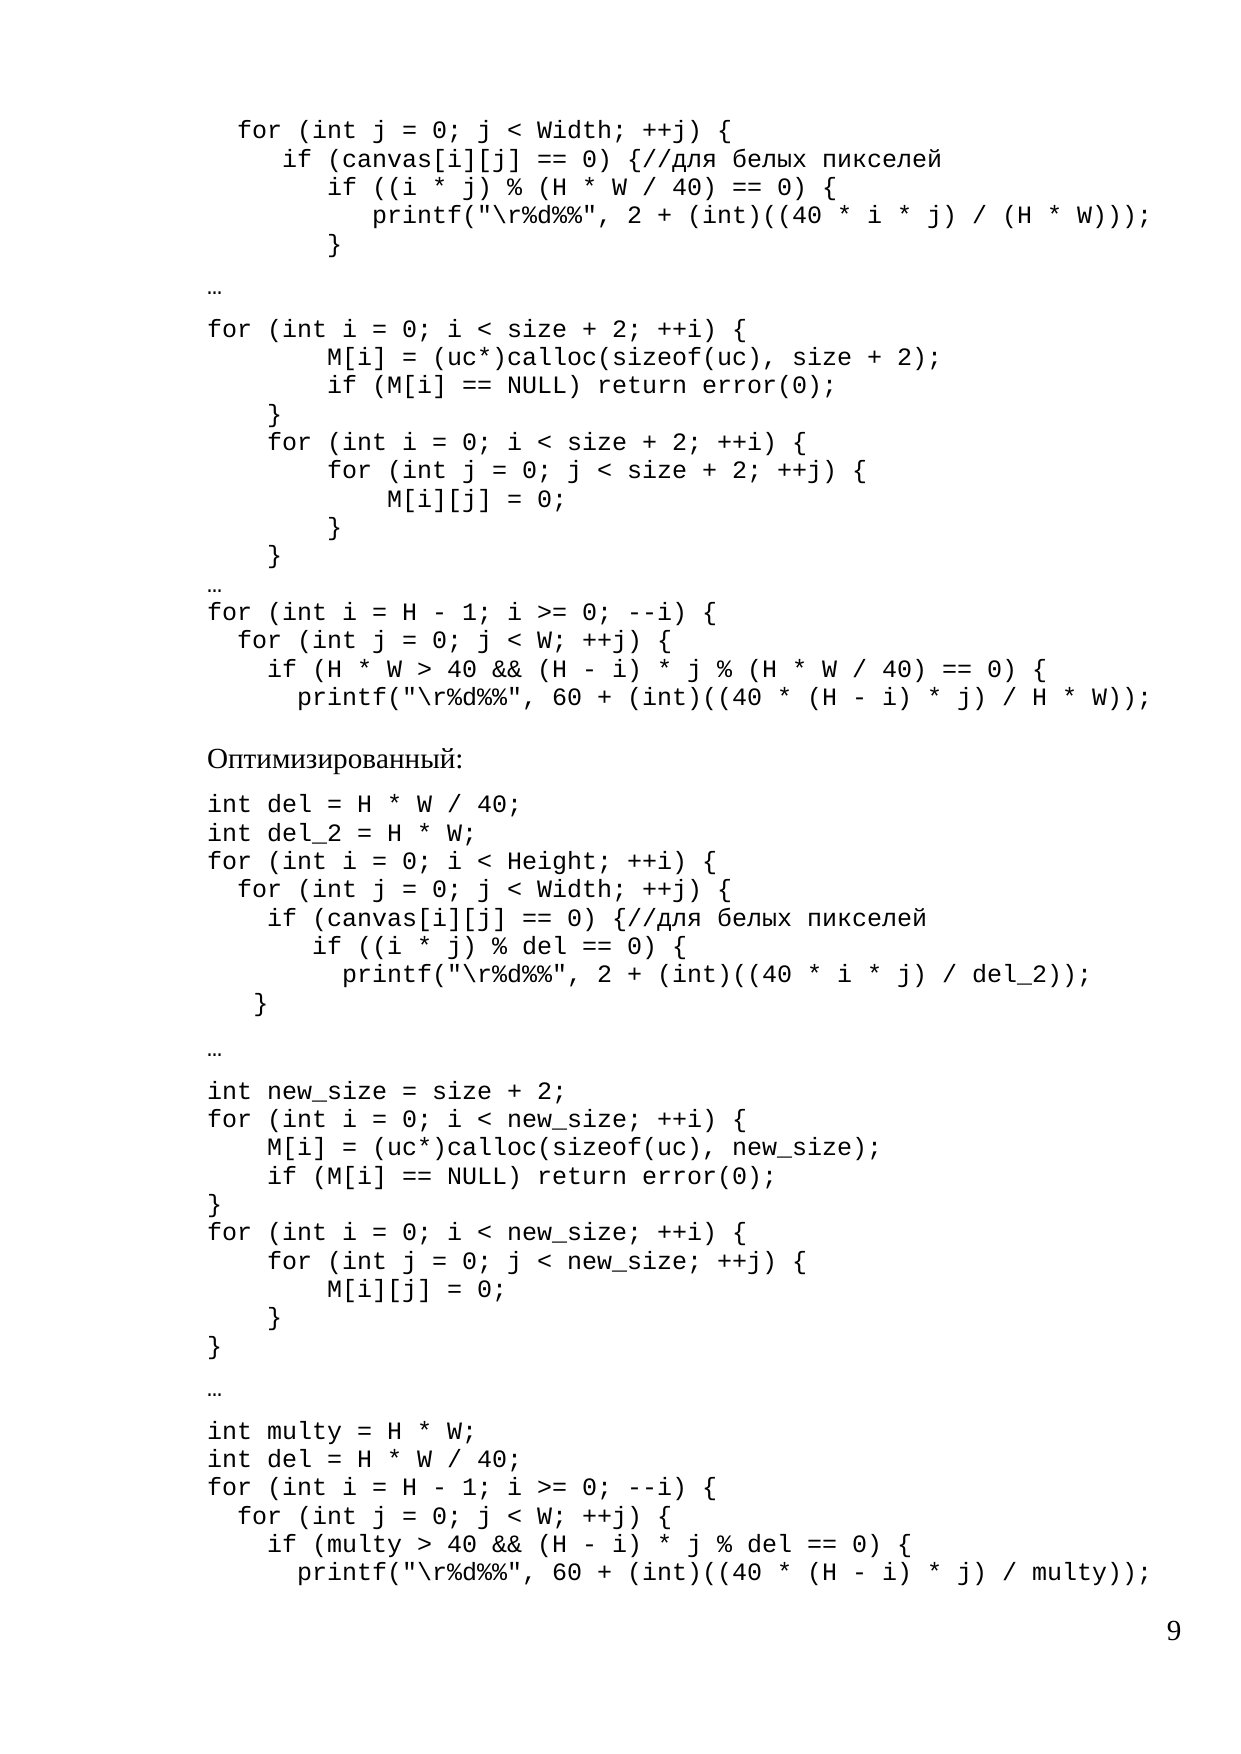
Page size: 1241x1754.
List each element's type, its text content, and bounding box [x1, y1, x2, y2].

text for (int i = 0; i < new_size; ++i) { [207, 1220, 1181, 1248]
text } [207, 515, 1181, 543]
text } [207, 1305, 1181, 1333]
text int new_size = size + 2; [207, 1078, 1181, 1107]
text if (canvas[i][j] == 0) {//для белых пикселей [207, 905, 1181, 933]
text for (int j = 0; j < Width; ++j) { [207, 118, 1181, 146]
text for (int i = 0; i < size + 2; ++i) { [207, 430, 1181, 458]
text for (int i = H - 1; i >= 0; --i) { [207, 600, 1181, 628]
text for (int i = 0; i < Height; ++i) { [207, 848, 1181, 877]
text for (int i = H - 1; i >= 0; --i) { [207, 1475, 1181, 1503]
text for (int i = 0; i < new_size; ++i) { [207, 1107, 1181, 1135]
text Оптимизированный: [207, 741, 1181, 775]
text for (int j = 0; j < W; ++j) { [207, 628, 1181, 656]
text M[i][j] = 0; [207, 486, 1181, 515]
text } [207, 543, 1181, 571]
text } [207, 990, 1181, 1018]
text … [207, 1376, 1181, 1404]
text … [207, 571, 1181, 600]
text for (int j = 0; j < W; ++j) { [207, 1503, 1181, 1532]
text int del_2 = H * W; [207, 820, 1181, 848]
text if ((i * j) % del == 0) { [207, 933, 1181, 962]
text printf("\r%d%%", 2 + (int)((40 * i * j) / del_2)); [207, 962, 1181, 990]
text if (M[i] == NULL) return error(0); [207, 373, 1181, 401]
text printf("\r%d%%", 60 + (int)((40 * (H - i) * j) / multy)); [207, 1560, 1181, 1588]
text } [207, 401, 1181, 430]
text for (int j = 0; j < Width; ++j) { [207, 877, 1181, 905]
text int multy = H * W; [207, 1418, 1181, 1447]
text … [207, 1036, 1181, 1064]
text } [207, 1333, 1181, 1362]
text for (int j = 0; j < size + 2; ++j) { [207, 458, 1181, 486]
text printf("\r%d%%", 60 + (int)((40 * (H - i) * j) / H * W)); [207, 685, 1181, 713]
text M[i] = (uc*)calloc(sizeof(uc), size + 2); [207, 345, 1181, 373]
text printf("\r%d%%", 2 + (int)((40 * i * j) / (H * W))); [207, 203, 1181, 231]
text if (multy > 40 && (H - i) * j % del == 0) { [207, 1532, 1181, 1560]
text if (canvas[i][j] == 0) {//для белых пикселей [207, 146, 1181, 175]
text } [207, 231, 1181, 260]
text … [207, 274, 1181, 302]
text for (int i = 0; i < size + 2; ++i) { [207, 316, 1181, 345]
text if (H * W > 40 && (H - i) * j % (H * W / 40) == 0) { [207, 656, 1181, 685]
text for (int j = 0; j < new_size; ++j) { [207, 1248, 1181, 1277]
text if ((i * j) % (H * W / 40) == 0) { [207, 175, 1181, 203]
text if (M[i] == NULL) return error(0); [207, 1163, 1181, 1192]
text int del = H * W / 40; [207, 792, 1181, 820]
text int del = H * W / 40; [207, 1447, 1181, 1475]
text M[i] = (uc*)calloc(sizeof(uc), new_size); [207, 1135, 1181, 1163]
text } [207, 1192, 1181, 1220]
text M[i][j] = 0; [207, 1277, 1181, 1305]
